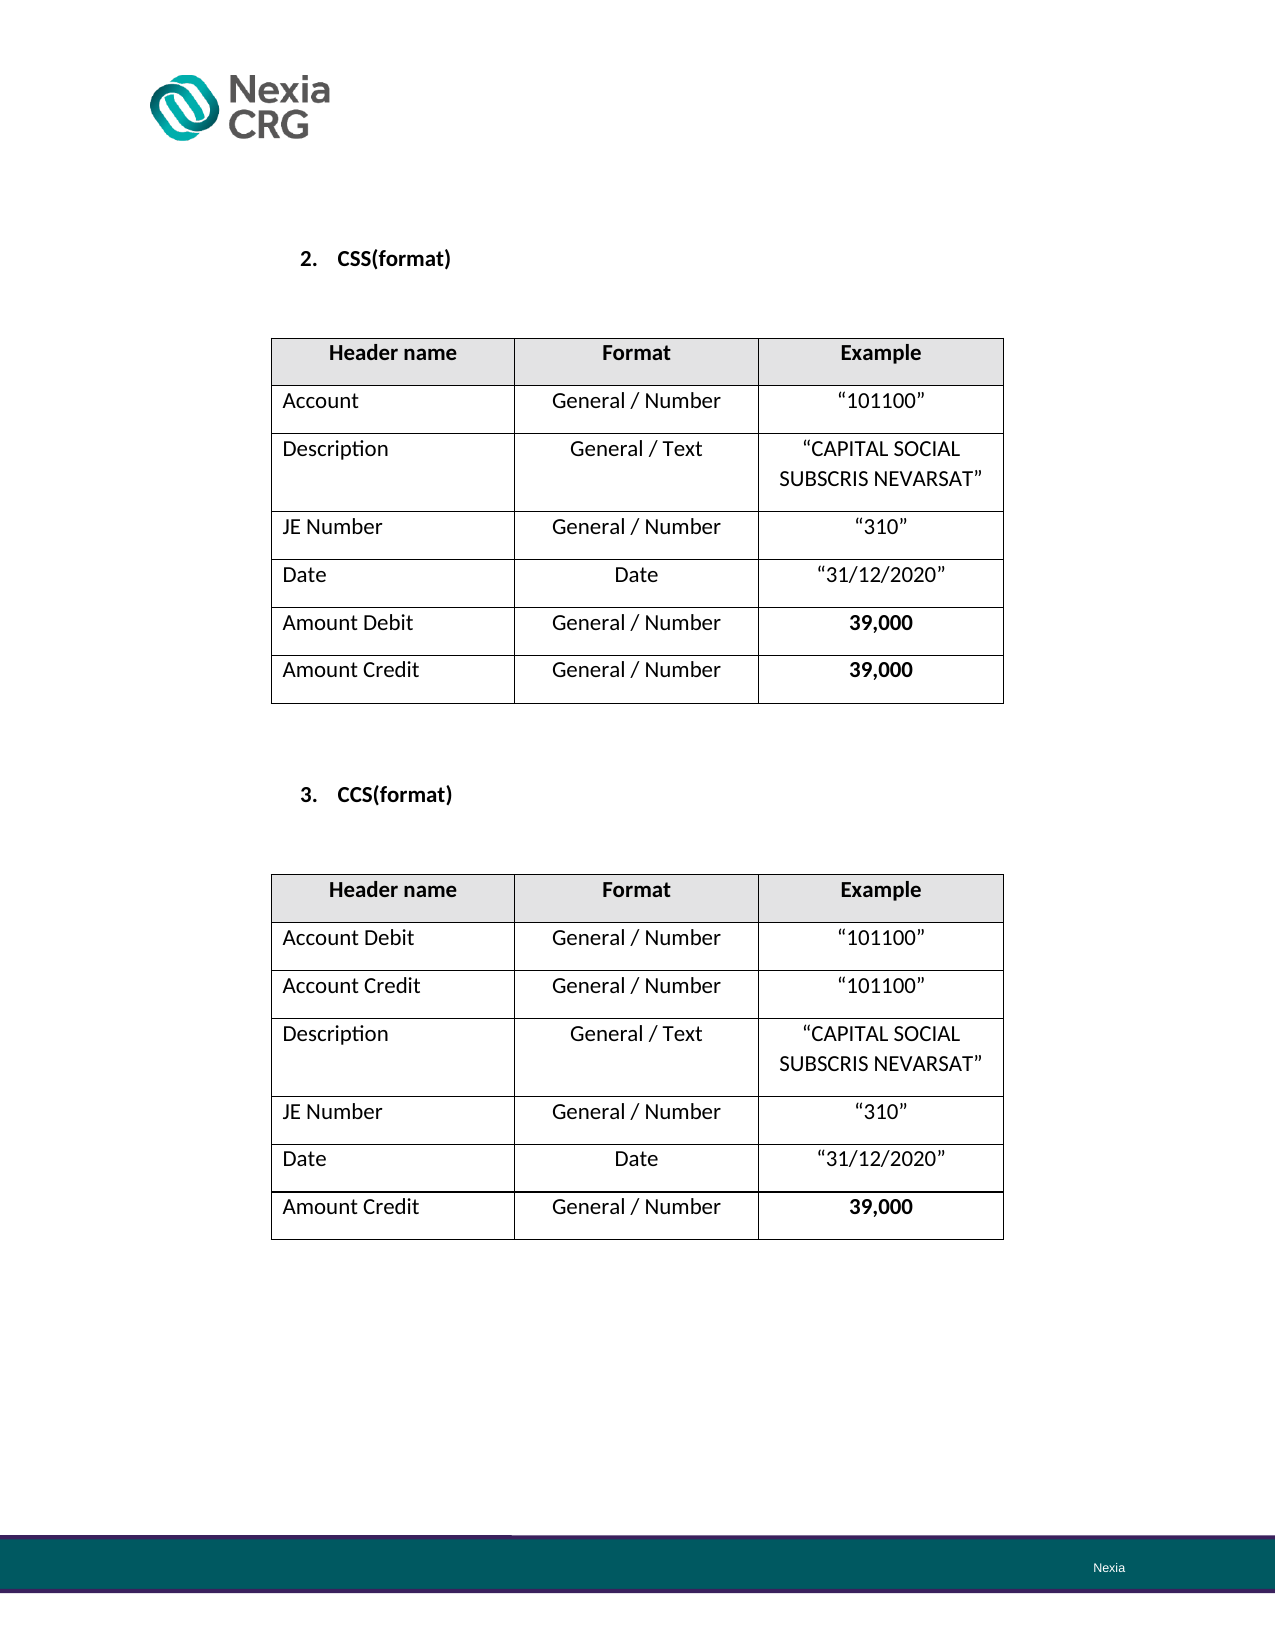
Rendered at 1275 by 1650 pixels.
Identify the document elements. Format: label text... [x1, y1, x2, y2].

table_cell JE Number [272, 512, 514, 559]
table_cell General / Text [515, 1019, 758, 1096]
table_cell “101100” [759, 923, 1003, 970]
table_cell Date [272, 560, 514, 607]
table_cell General / Number [515, 656, 758, 702]
table_cell General / Text [515, 434, 758, 511]
table_cell Amount Credit [272, 656, 514, 702]
table_cell “CAPITAL SOCIAL SUBSCRIS NEVARSAT” [759, 1019, 1003, 1096]
table_cell Amount Credit [272, 1193, 514, 1239]
table_header Example [759, 339, 1003, 385]
table_cell General / Number [515, 512, 758, 559]
table_cell “31/12/2020” [759, 1145, 1003, 1191]
list CCS(format) [300, 781, 1125, 808]
table_cell Account [272, 386, 514, 433]
table_cell General / Number [515, 1193, 758, 1239]
table_cell Amount Debit [272, 608, 514, 654]
table_cell Description [272, 1019, 514, 1096]
table_cell 39,000 [759, 608, 1003, 654]
table_cell “310” [759, 1097, 1003, 1143]
table_cell General / Number [515, 608, 758, 654]
table_cell General / Number [515, 1097, 758, 1143]
table_header Format [515, 339, 758, 385]
table_cell “310” [759, 512, 1003, 559]
table_header Header name [272, 875, 514, 922]
picture [150, 75, 418, 148]
list CSS(format) [300, 244, 1125, 272]
table_cell Date [515, 560, 758, 607]
table_header Format [515, 875, 758, 922]
table_cell “101100” [759, 971, 1003, 1018]
table_cell Account Debit [272, 923, 514, 970]
table_cell 39,000 [759, 656, 1003, 702]
table_cell General / Number [515, 923, 758, 970]
table_cell “31/12/2020” [759, 560, 1003, 607]
table_cell Date [272, 1145, 514, 1191]
table_cell Description [272, 434, 514, 511]
table_cell “CAPITAL SOCIAL SUBSCRIS NEVARSAT” [759, 434, 1003, 511]
table_header Header name [272, 339, 514, 385]
table_cell “101100” [759, 386, 1003, 433]
table_header Example [759, 875, 1003, 922]
table_cell Account Credit [272, 971, 514, 1018]
table_cell 39,000 [759, 1193, 1003, 1239]
table_cell General / Number [515, 386, 758, 433]
table_cell General / Number [515, 971, 758, 1018]
table_cell Date [515, 1145, 758, 1191]
table_cell JE Number [272, 1097, 514, 1143]
